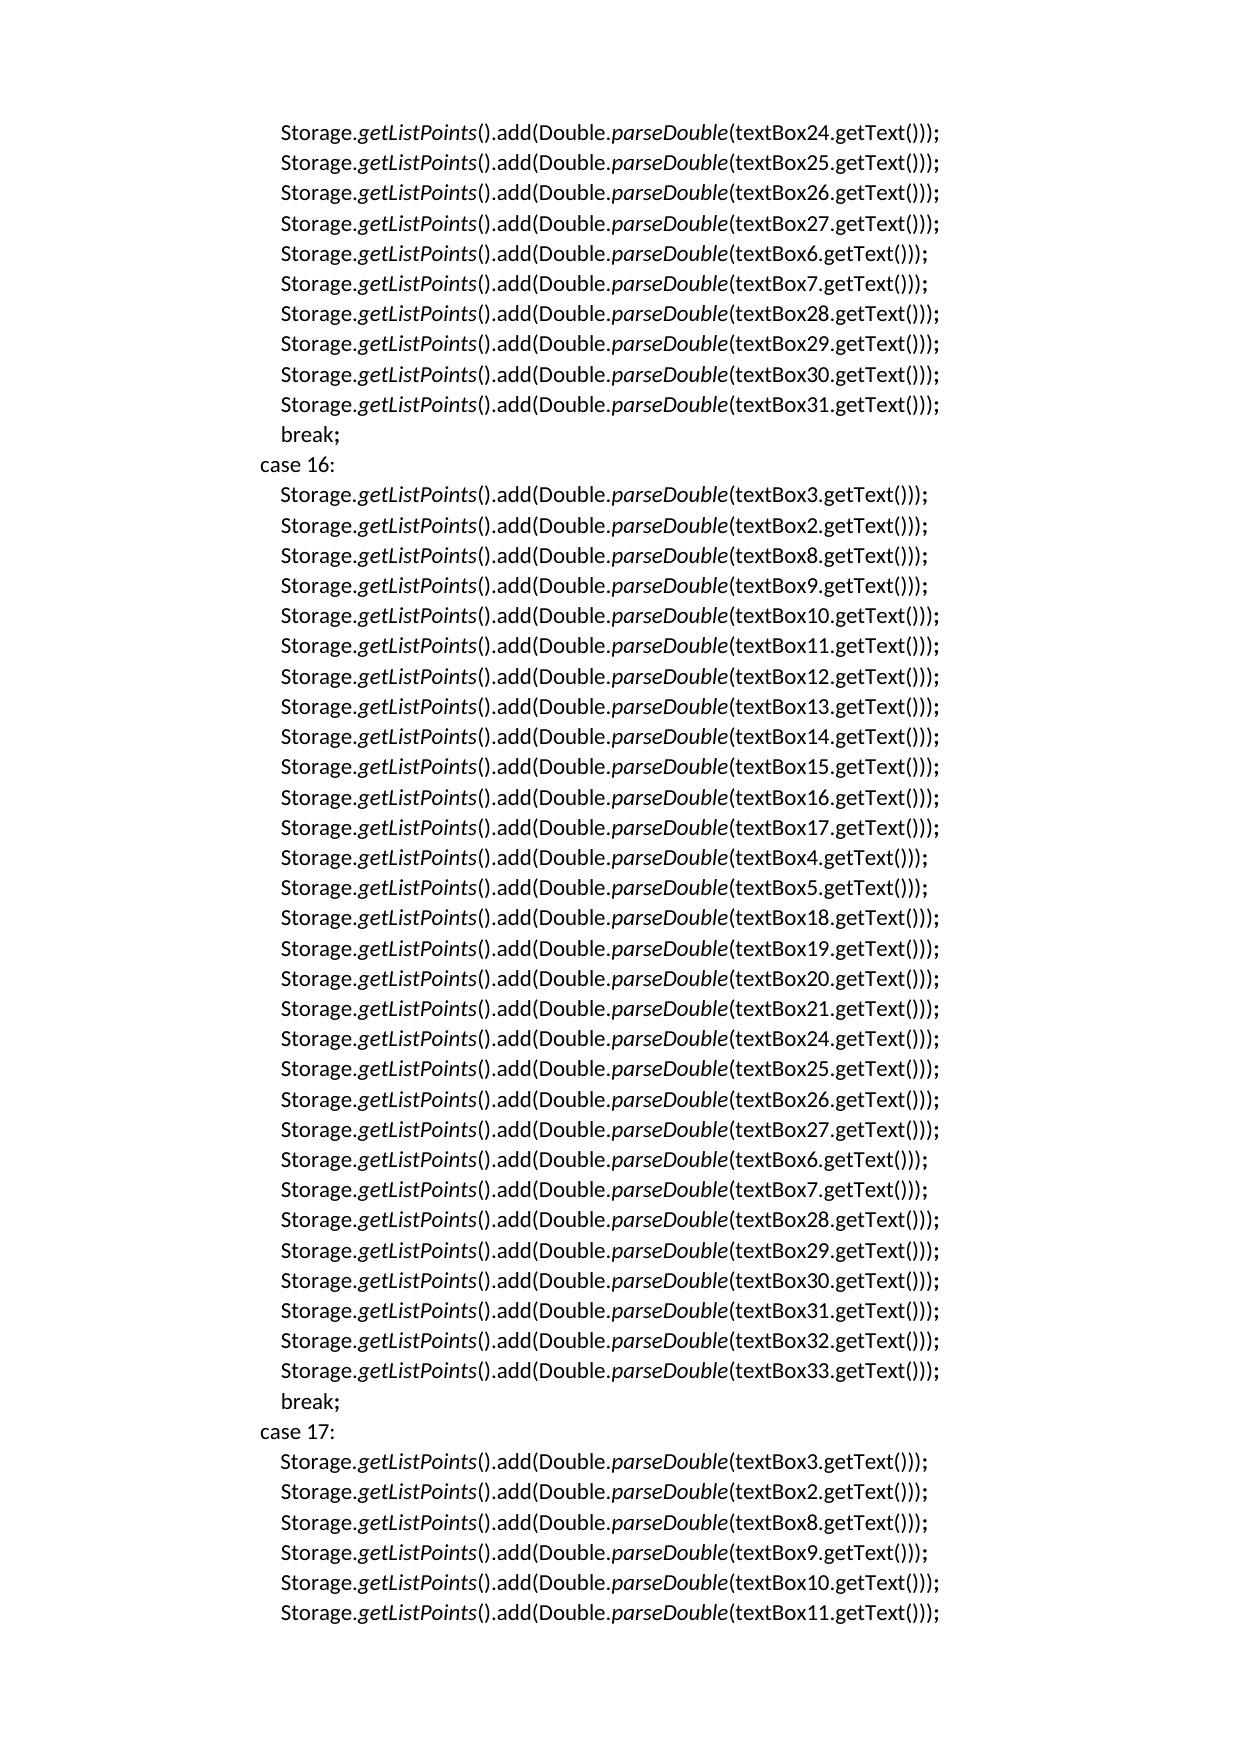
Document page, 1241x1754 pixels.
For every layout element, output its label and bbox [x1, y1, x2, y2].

text [177, 118, 1152, 1626]
